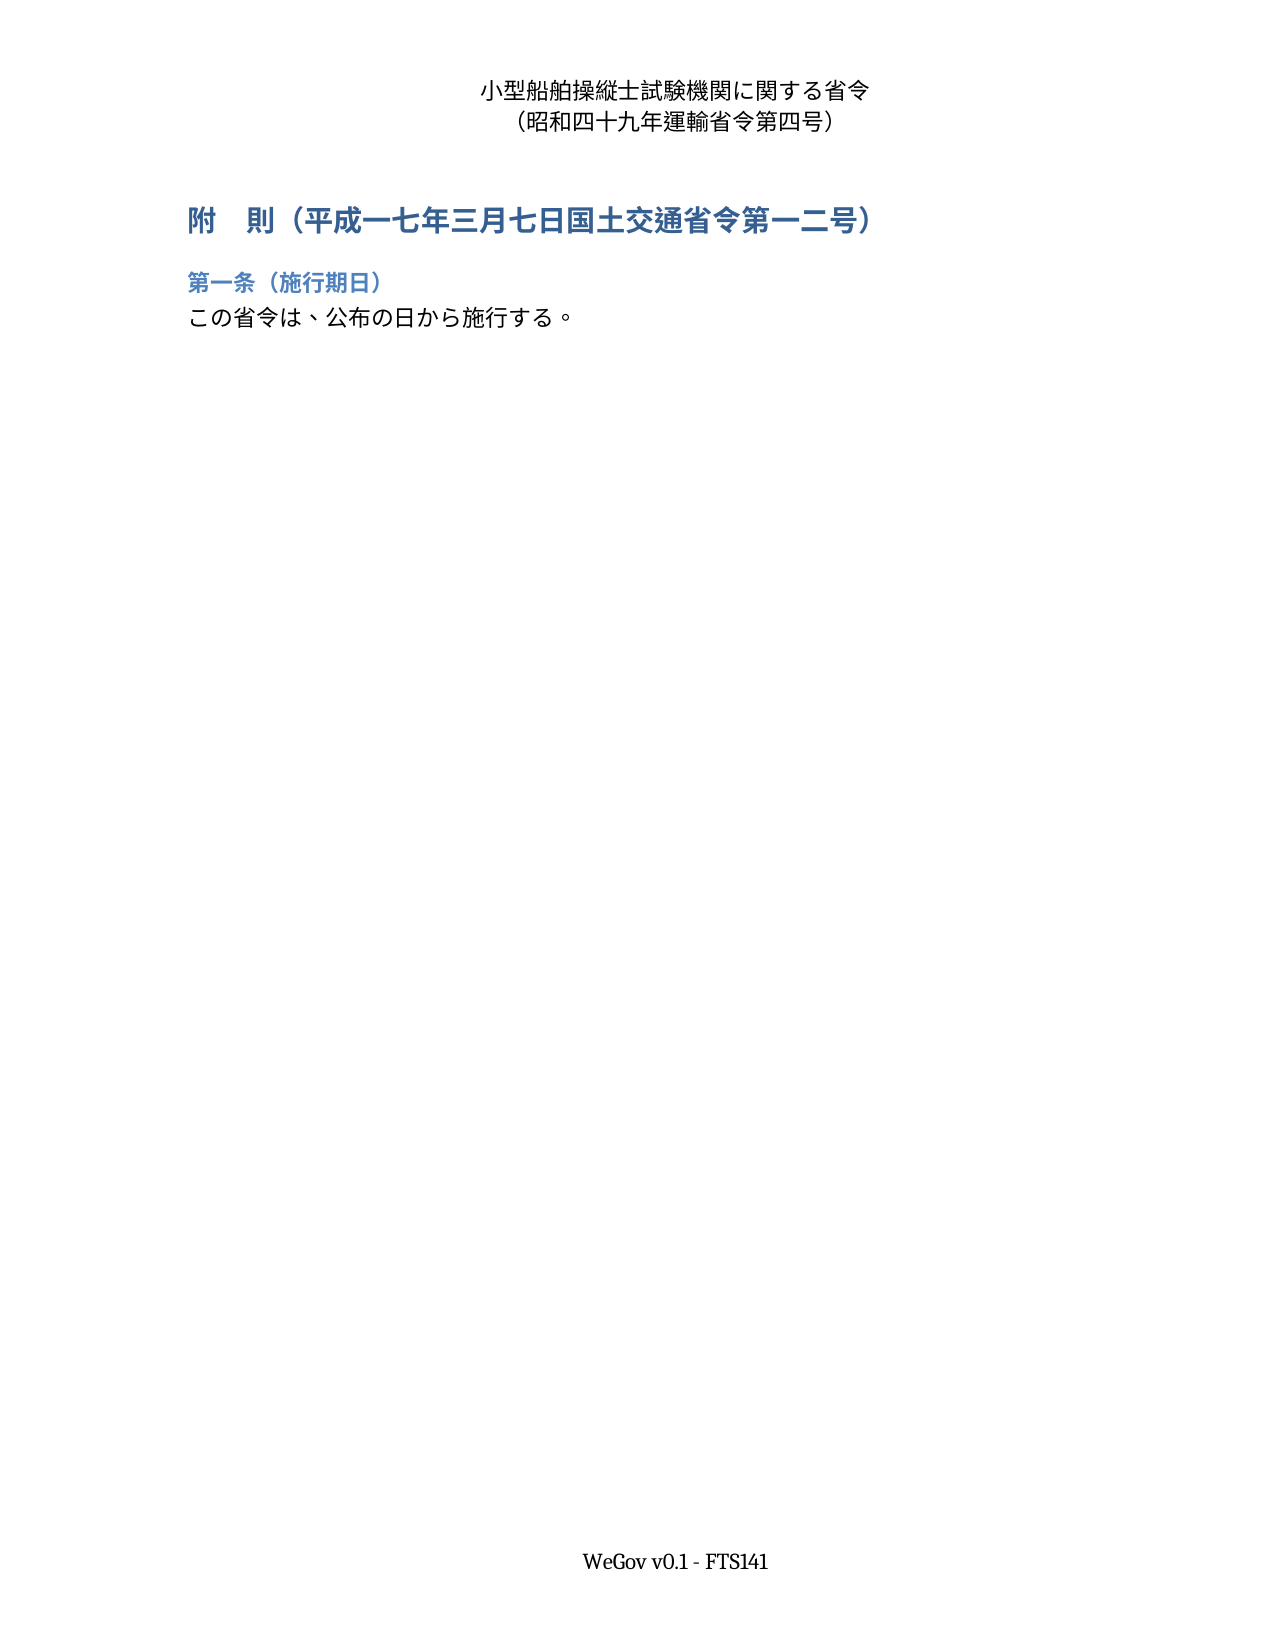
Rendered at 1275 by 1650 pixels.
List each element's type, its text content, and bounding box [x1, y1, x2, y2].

subtitle 第一条（施行期日） [187, 266, 1087, 298]
subtitle 附 則（平成一七年三月七日国土交通省令第一二号） [187, 200, 1087, 240]
text この省令は、公布の日から施行する。 [187, 302, 1087, 334]
